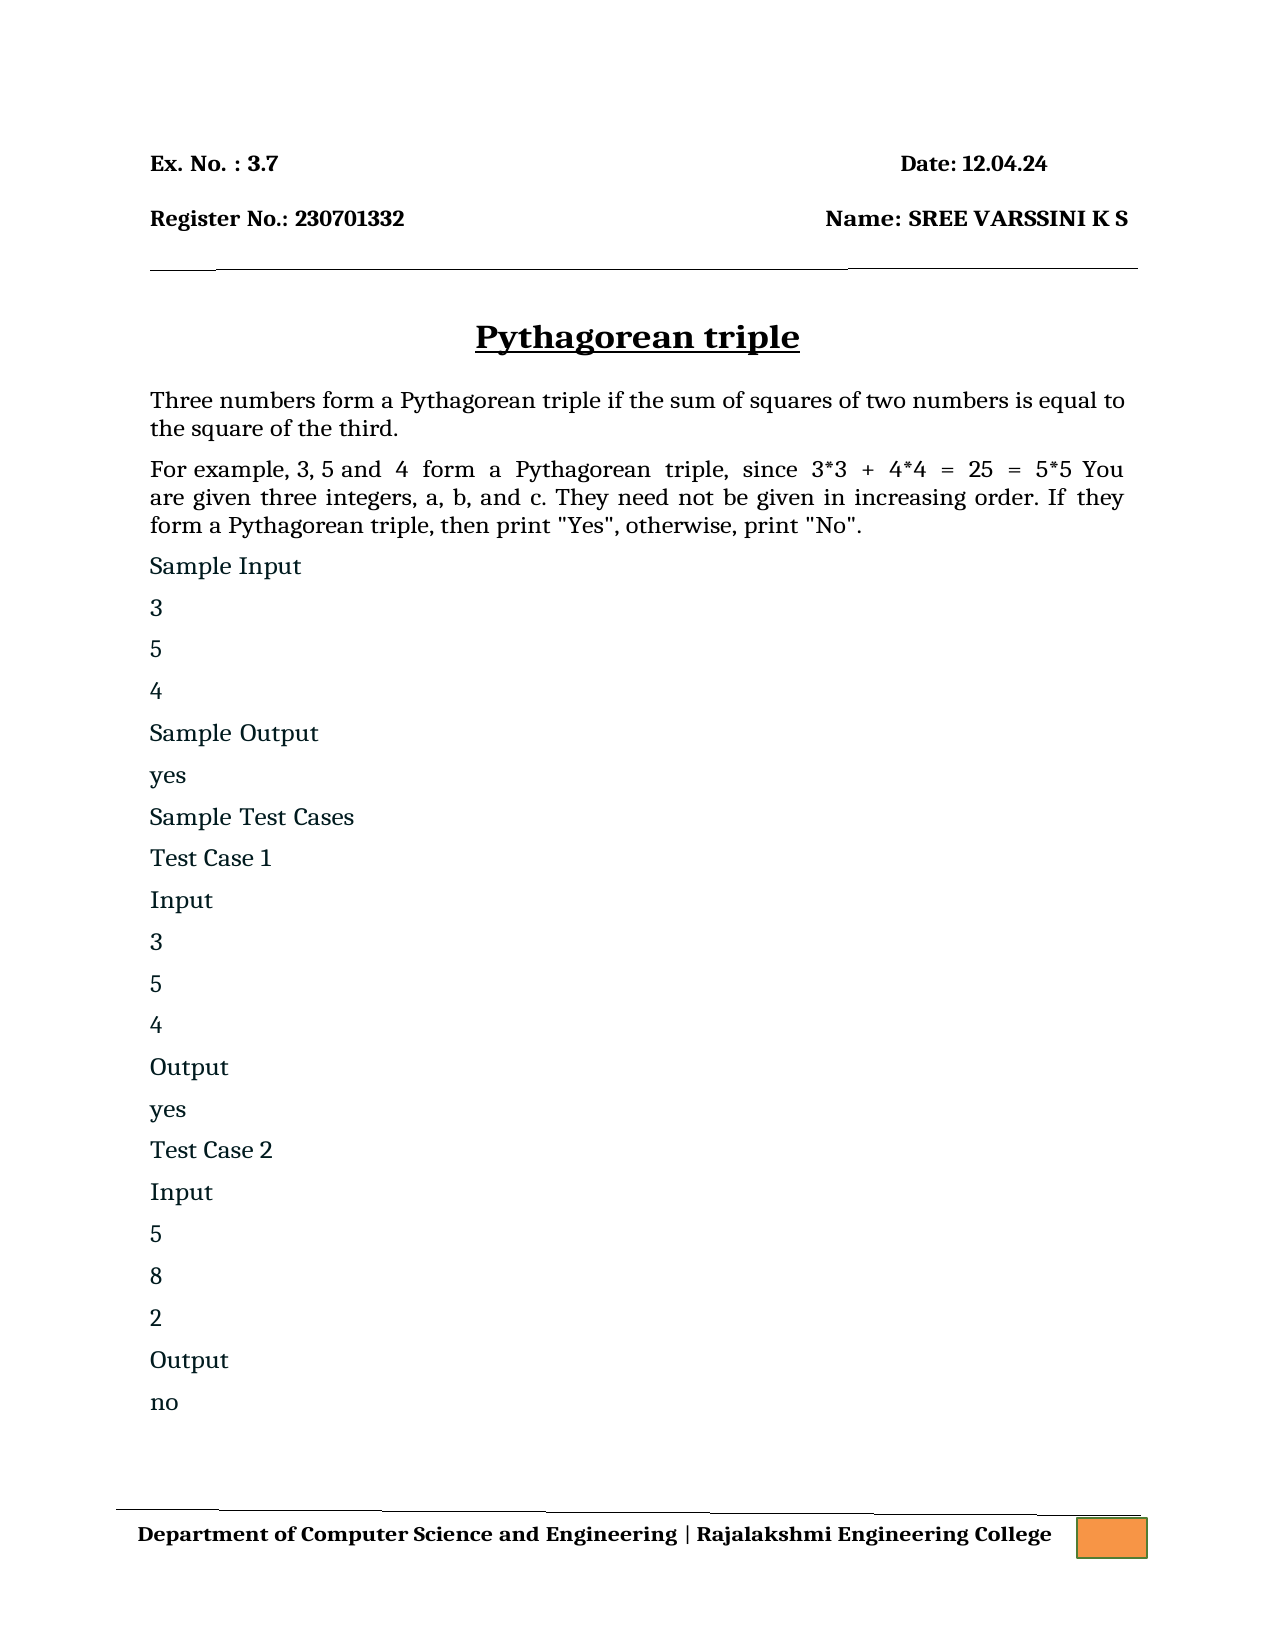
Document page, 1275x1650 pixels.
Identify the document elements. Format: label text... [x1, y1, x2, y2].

text 4 [150, 1011, 1137, 1039]
text Output no [150, 1346, 252, 1416]
text Sample Input 3 [150, 552, 316, 622]
text Register No.: 230701332 Name: SREE VARSSINI K S [150, 206, 1137, 232]
subtitle Pythagorean triple [296, 319, 979, 357]
text Three numbers form a Pythagorean triple if the sum of squares of two numbers is equal to the square of the third. [150, 386, 1125, 442]
text 5 [150, 1220, 1137, 1249]
text Ex. No. : 3.7 Date: 12.04.24 [150, 151, 1137, 177]
text Sample Output yes [150, 719, 329, 789]
text Sample Test Cases Test Case 1 [150, 802, 370, 873]
text 5 [150, 635, 1137, 664]
text Output yes [150, 1053, 252, 1123]
text 5 [150, 969, 1137, 998]
text Test Case 2 Input [150, 1136, 284, 1207]
text For example, 3, 5 and 4 form a Pythagorean triple, since 3*3 + 4*4 = 25 = 5*5 You are given three integers, a, b, and c. They need not be given in increasing order. If they form a Pythagorean triple, then print "Yes", otherwise, print "No". [150, 456, 1124, 539]
text 2 [150, 1304, 1137, 1333]
text Input 3 [150, 886, 216, 957]
text 4 [150, 677, 1137, 706]
text 8 [150, 1262, 1137, 1291]
